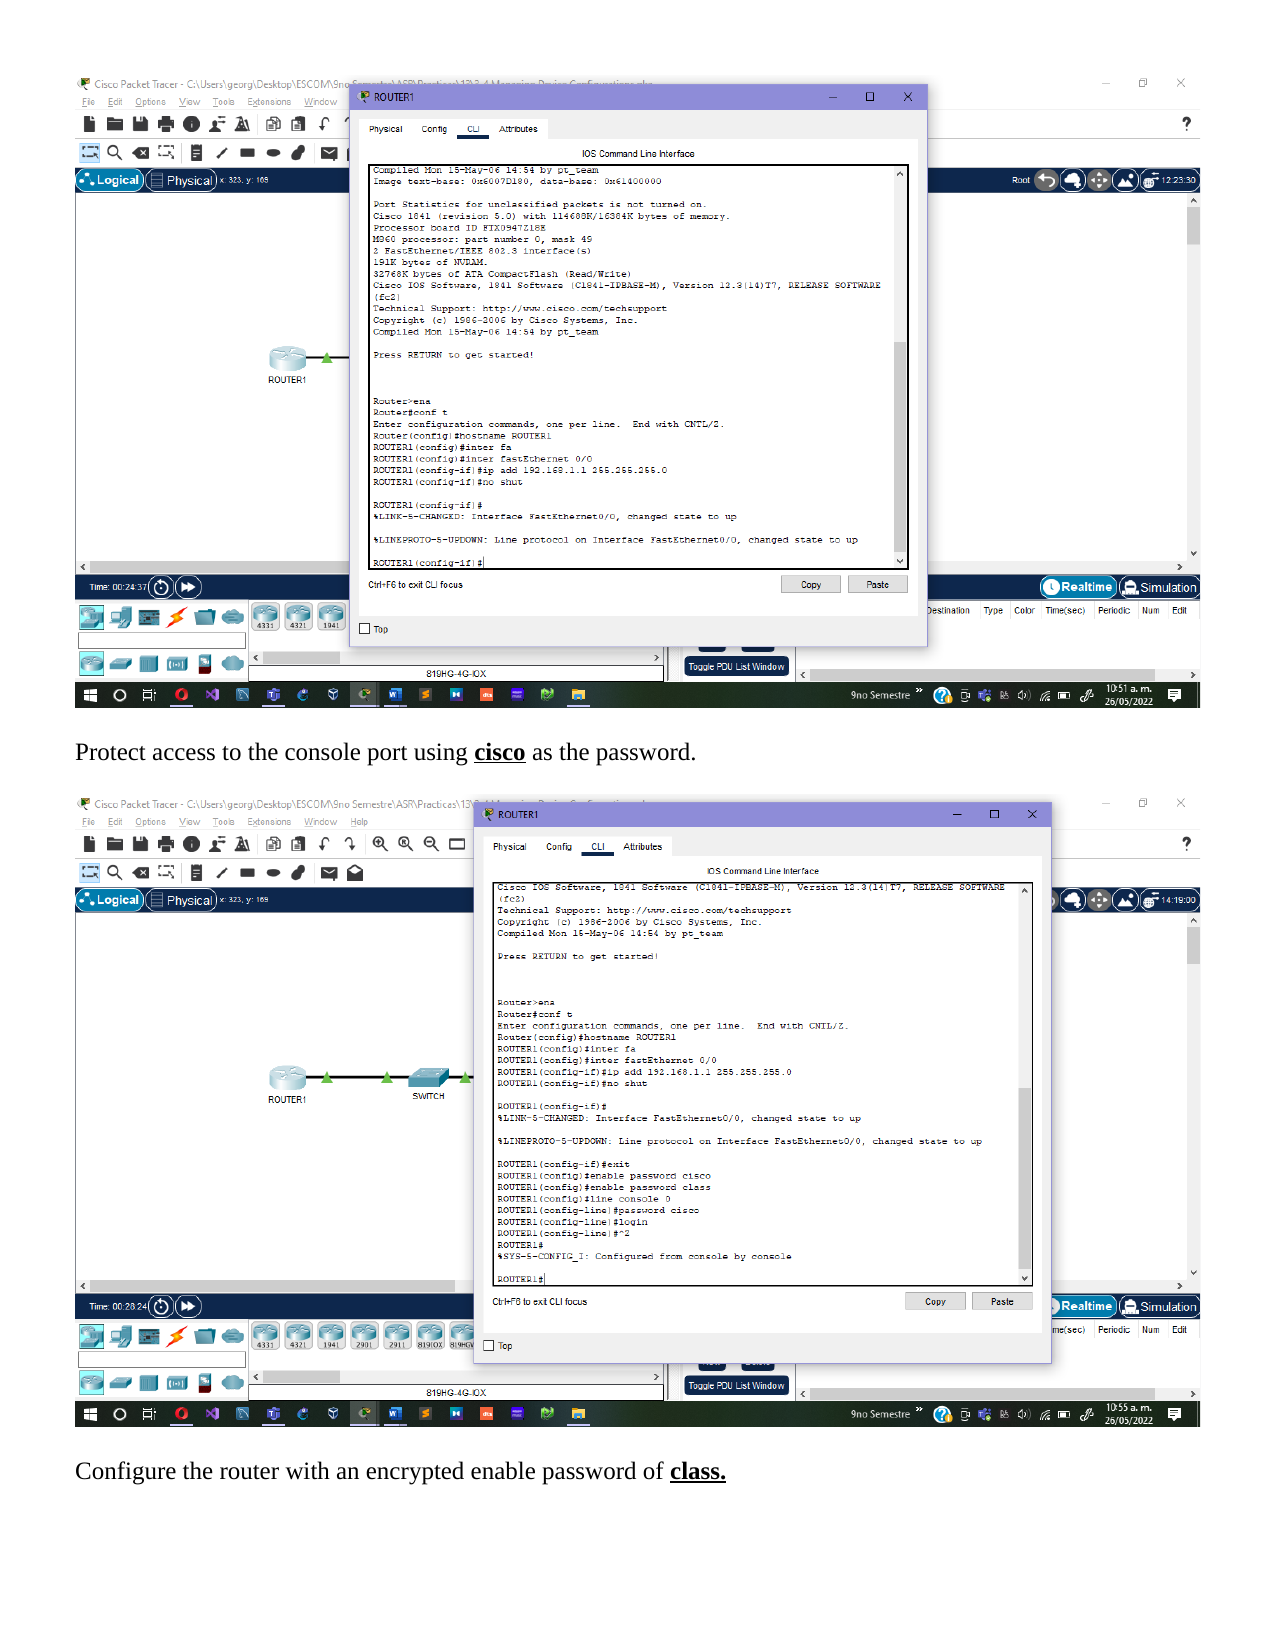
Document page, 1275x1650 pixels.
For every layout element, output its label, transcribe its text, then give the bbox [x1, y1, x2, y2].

text Configure the router with an encrypted enable password of class. [75, 1456, 1200, 1485]
text Protect access to the console port using cisco as the password. [75, 737, 1200, 765]
picture [131, 176, 138, 183]
picture [75, 794, 1200, 1427]
picture [75, 75, 1200, 708]
picture [131, 896, 138, 903]
